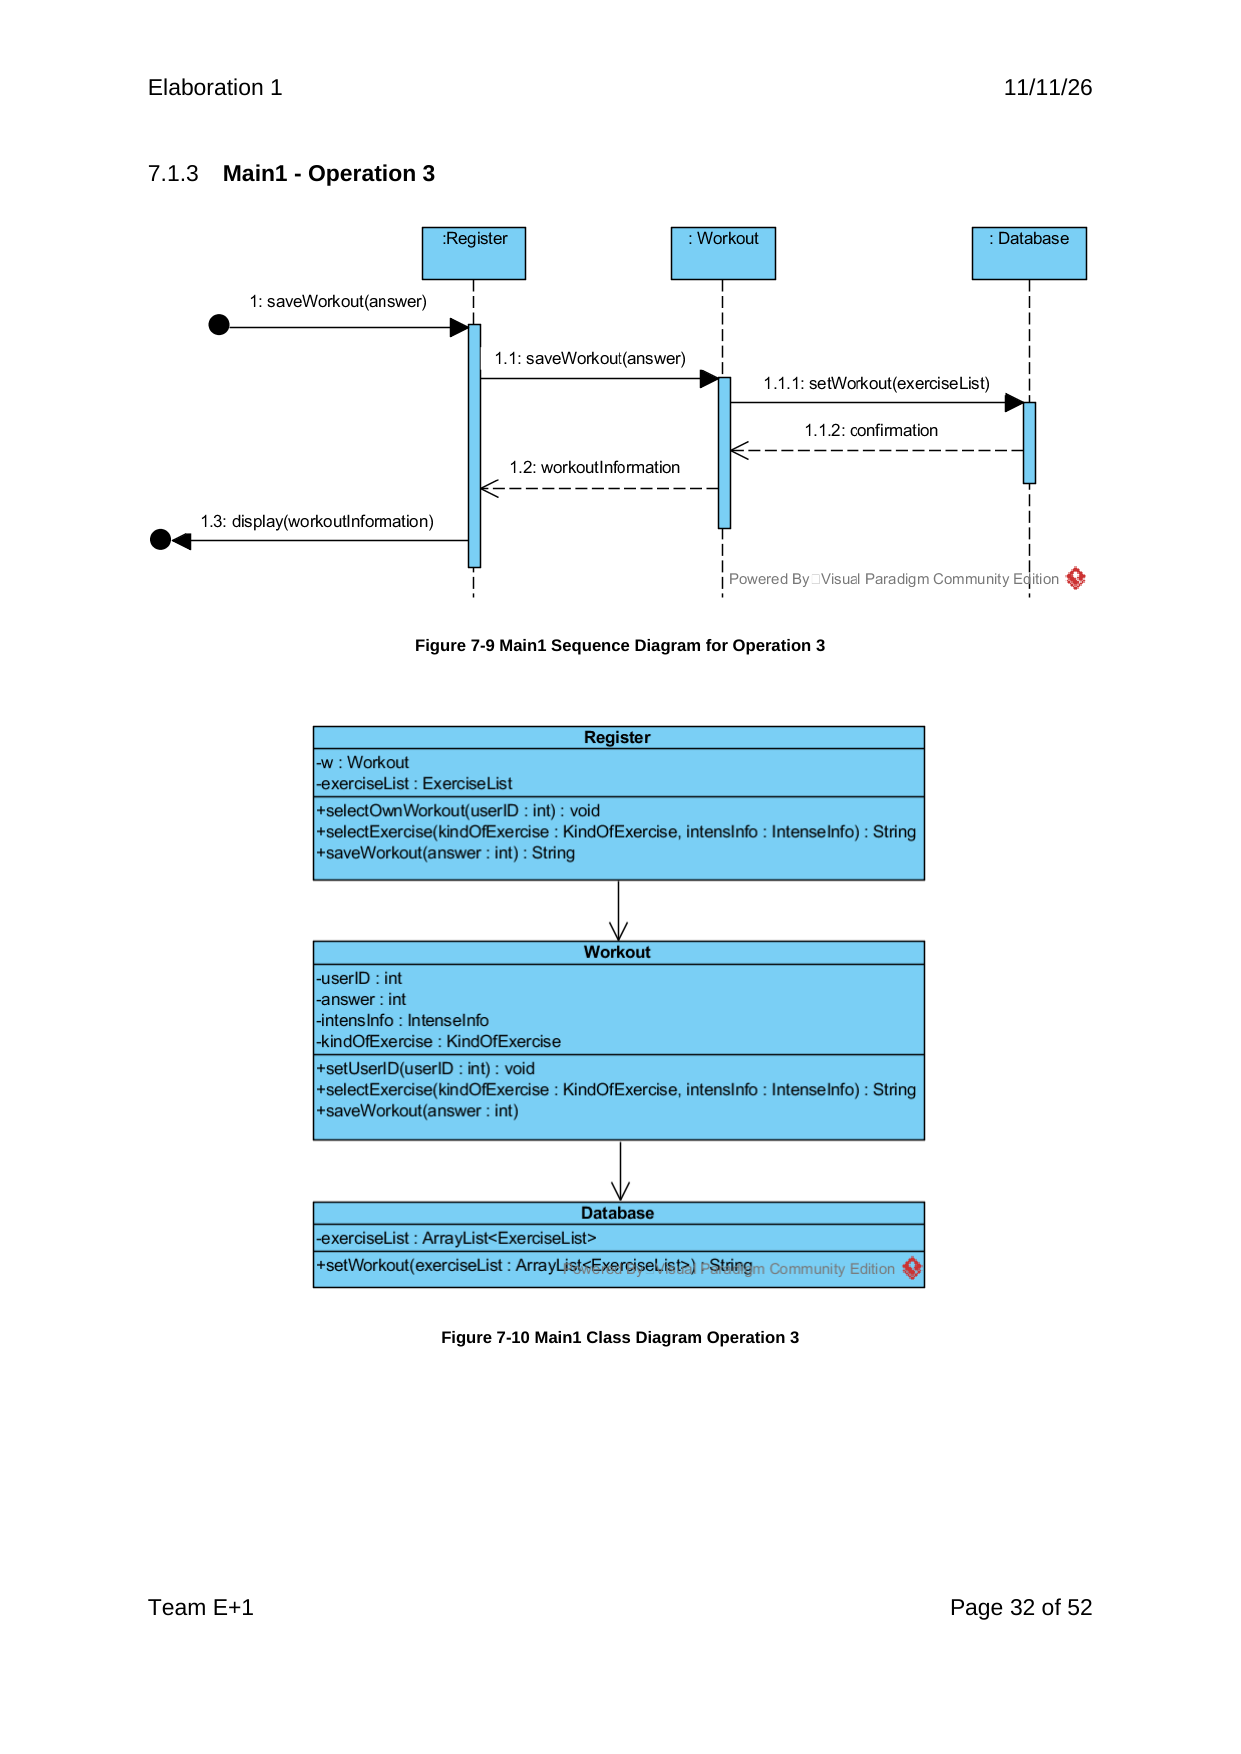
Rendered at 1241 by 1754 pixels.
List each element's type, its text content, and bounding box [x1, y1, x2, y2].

picture [310, 723, 930, 1294]
subtitle Main1 - Operation 3 [148, 160, 1093, 187]
picture [147, 224, 1093, 603]
